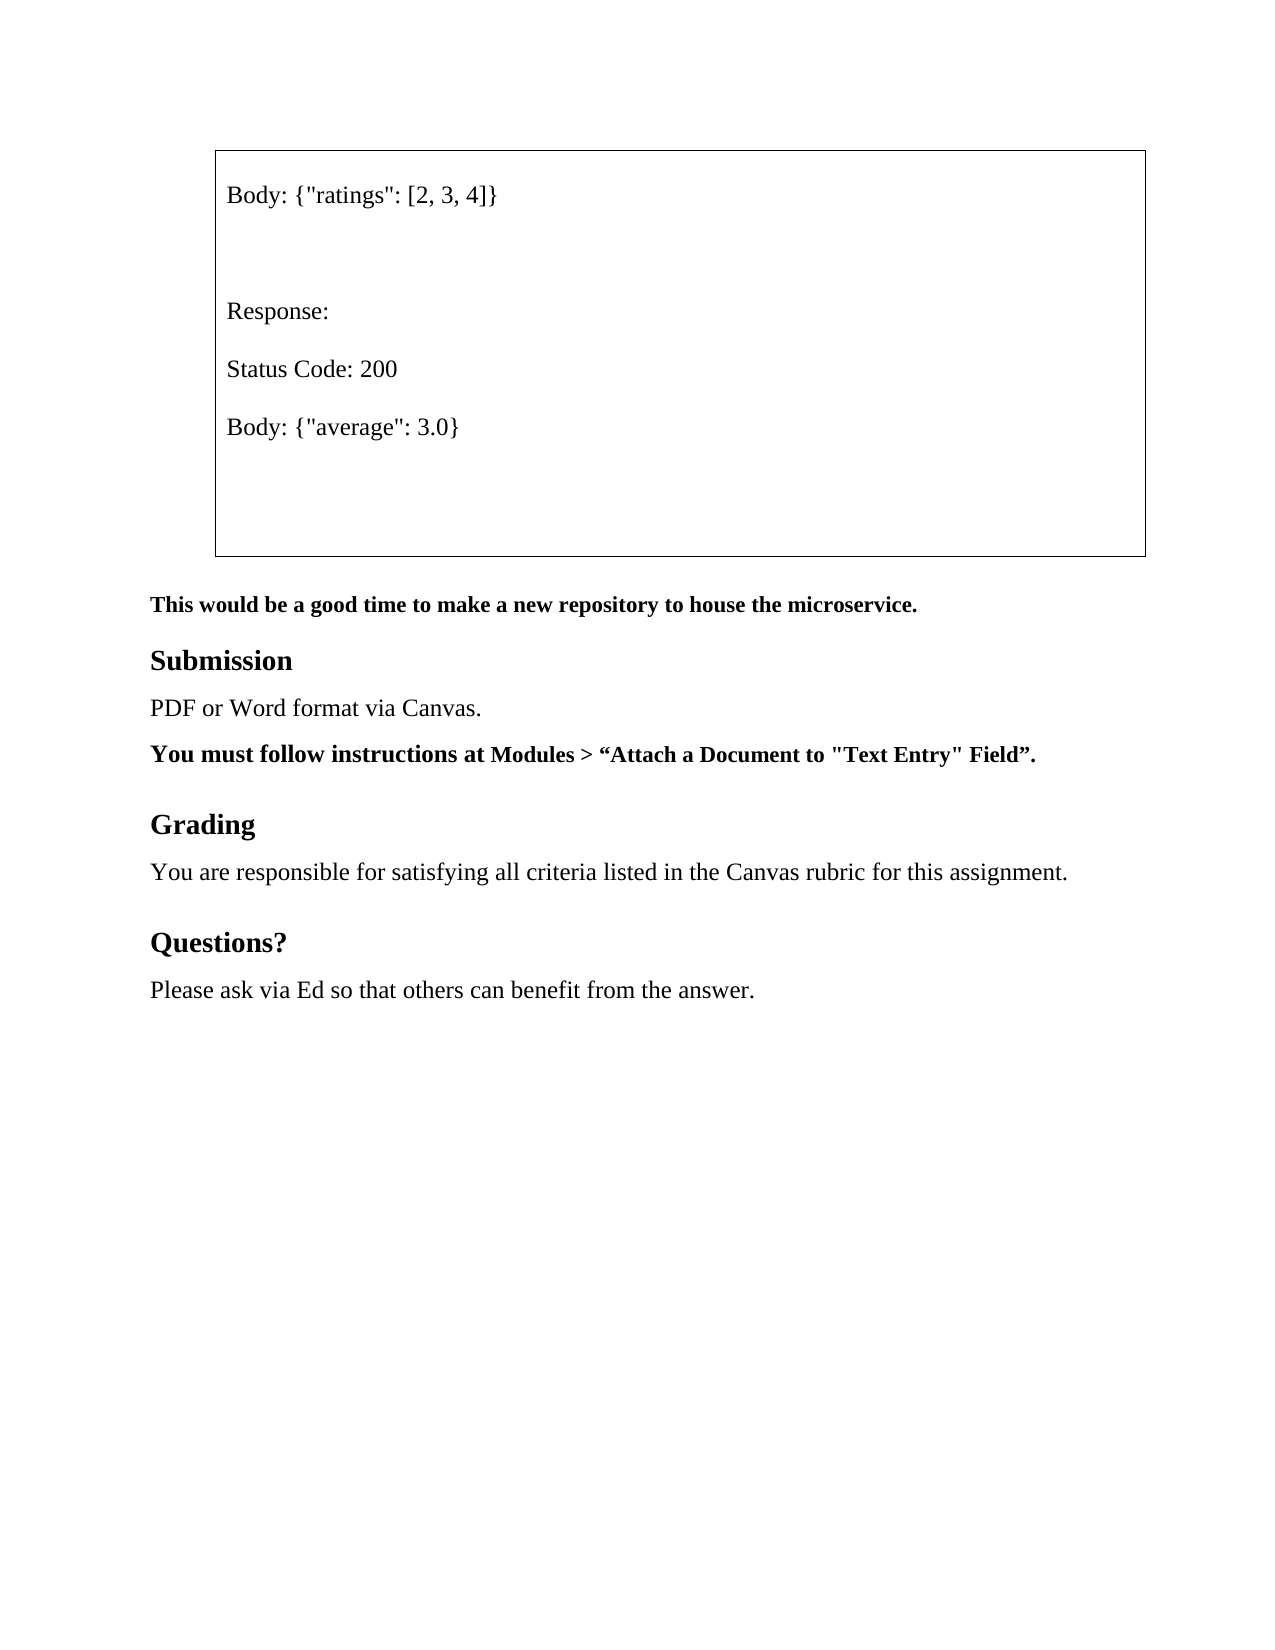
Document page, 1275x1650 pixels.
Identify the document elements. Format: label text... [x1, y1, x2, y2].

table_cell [216, 151, 1145, 556]
subtitle Submission [150, 643, 1125, 677]
text You must follow instructions at Modules > “Attach a Document to "Text Entry" Field”. [150, 739, 1125, 767]
text Please ask via Ed so that others can benefit from the answer. [150, 975, 1125, 1004]
text PDF or Word format via Canvas. [150, 693, 1125, 722]
text This would be a good time to make a new repository to house the microservice. [150, 591, 1125, 617]
subtitle Grading [150, 807, 1125, 841]
subtitle Questions? [150, 925, 1125, 959]
text You are responsible for satisfying all criteria listed in the Canvas rubric for this assignment. [150, 857, 1125, 886]
